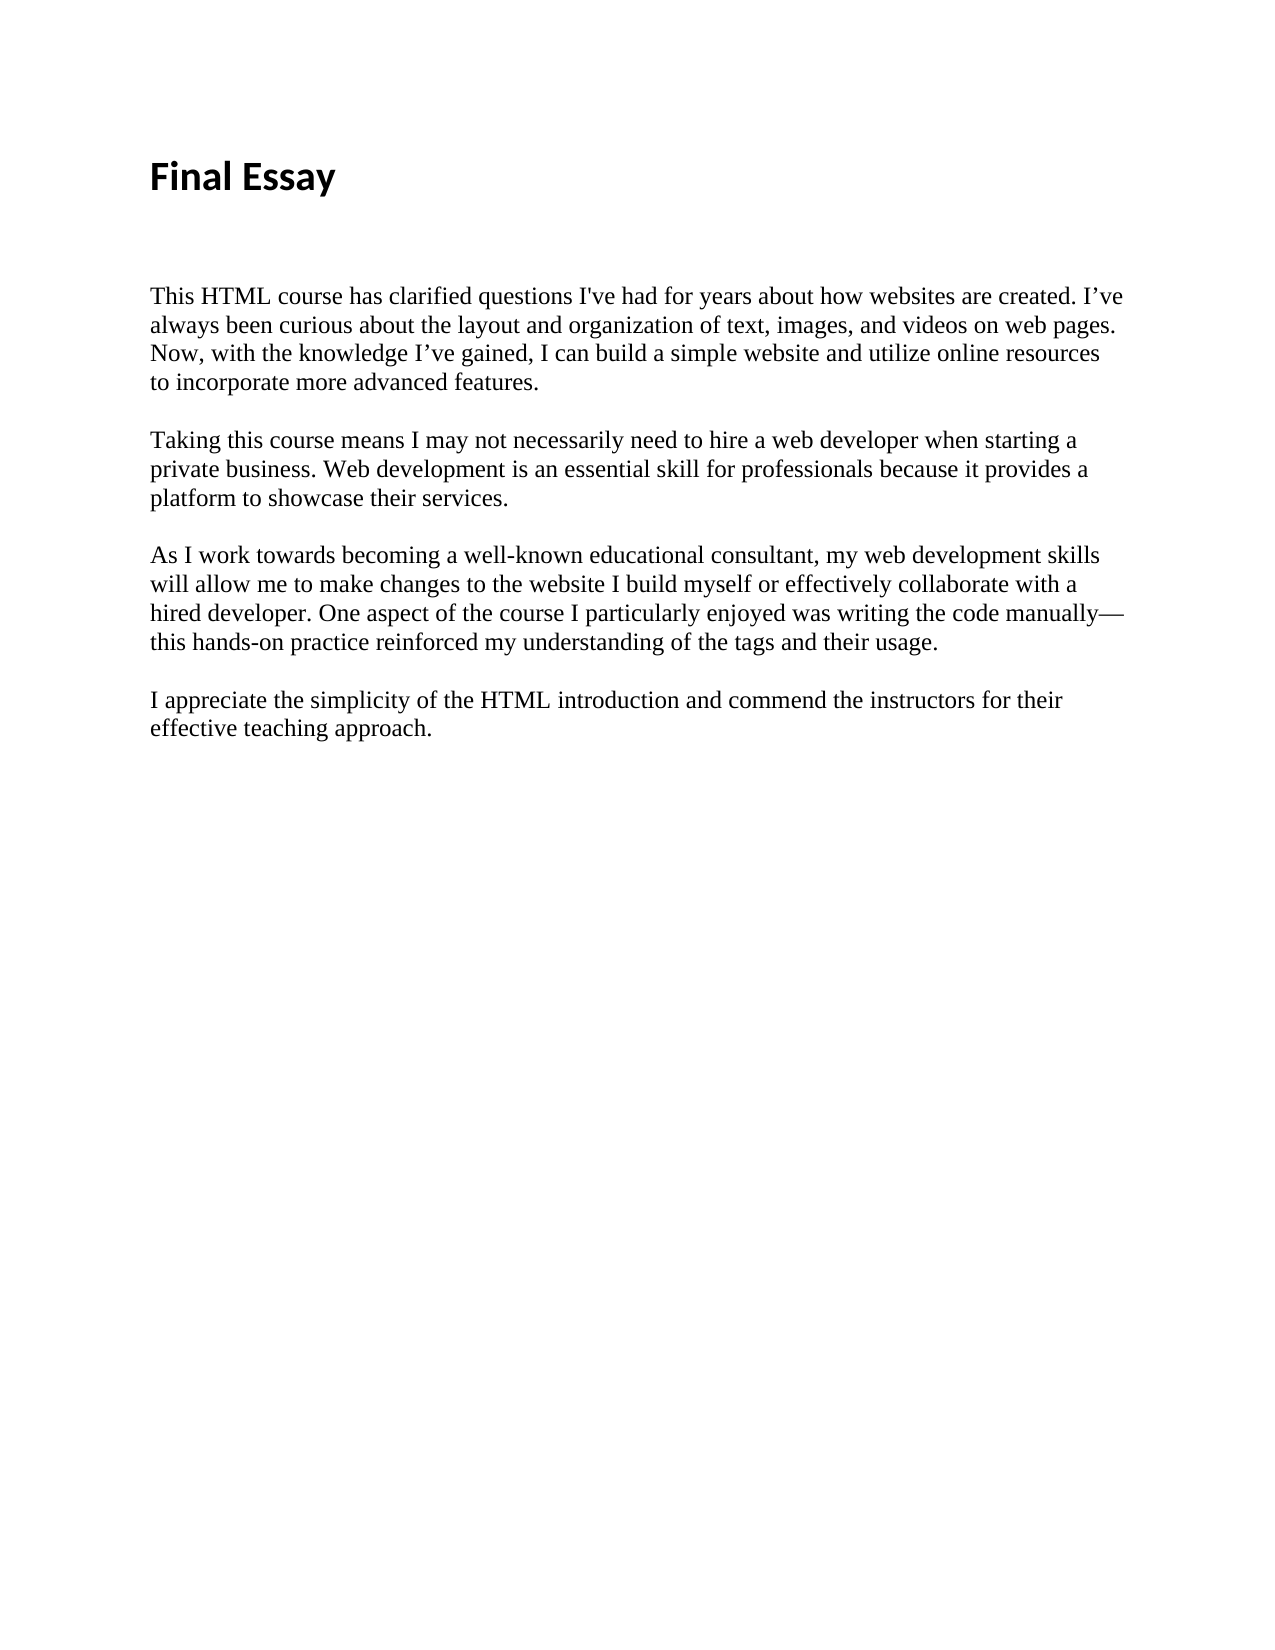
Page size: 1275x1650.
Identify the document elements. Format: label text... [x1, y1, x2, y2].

text Taking this course means I may not necessarily need to hire a web developer when starting a private business. Web development is an essential skill for professionals because it provides a platform to showcase their services. [150, 425, 1125, 511]
text As I work towards becoming a well-known educational consultant, my web development skills will allow me to make changes to the website I build myself or effectively collaborate with a hired developer. One aspect of the course I particularly enjoyed was writing the code manually—this hands-on practice reinforced my understanding of the tags and their usage. [150, 541, 1125, 656]
text This HTML course has clarified questions I've had for years about how websites are created. I’ve always been curious about the layout and organization of text, images, and videos on web pages. Now, with the knowledge I’ve gained, I can build a simple website and utilize online resources to incorporate more advanced features. [150, 281, 1125, 396]
text I appreciate the simplicity of the HTML introduction and commend the instructors for their effective teaching approach. [150, 685, 1125, 742]
text Final Essay [150, 150, 1125, 201]
